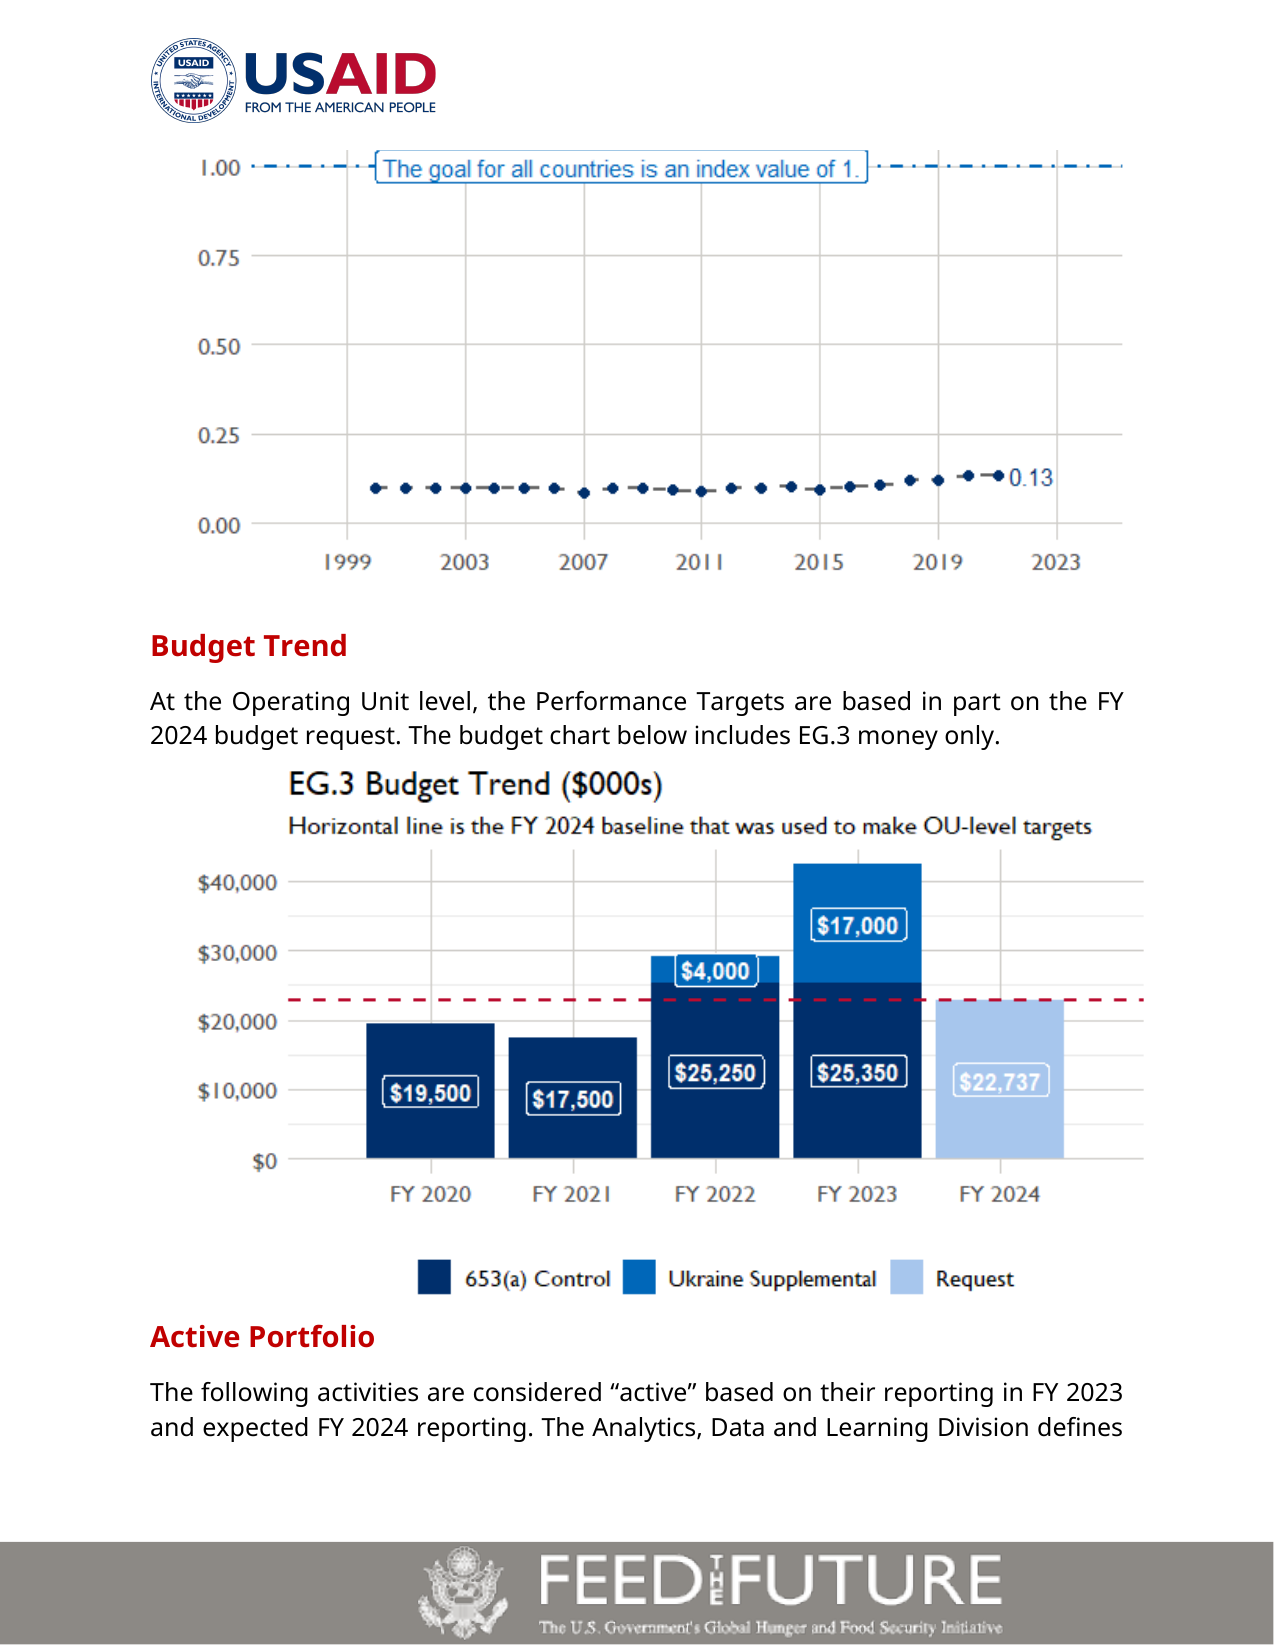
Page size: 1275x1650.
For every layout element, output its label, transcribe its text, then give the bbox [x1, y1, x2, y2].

picture [151, 38, 436, 123]
text At the Operating Unit level, the Performance Targets are based in part on the FY 2024 budget request. The budget chart below includes EG.3 money only. [150, 684, 1125, 752]
picture [414, 1540, 1010, 1645]
picture [168, 150, 1123, 605]
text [150, 1375, 1125, 1443]
subtitle Active Portfolio [150, 1317, 1125, 1356]
picture [168, 770, 1144, 1296]
subtitle Budget Trend [150, 626, 1125, 665]
